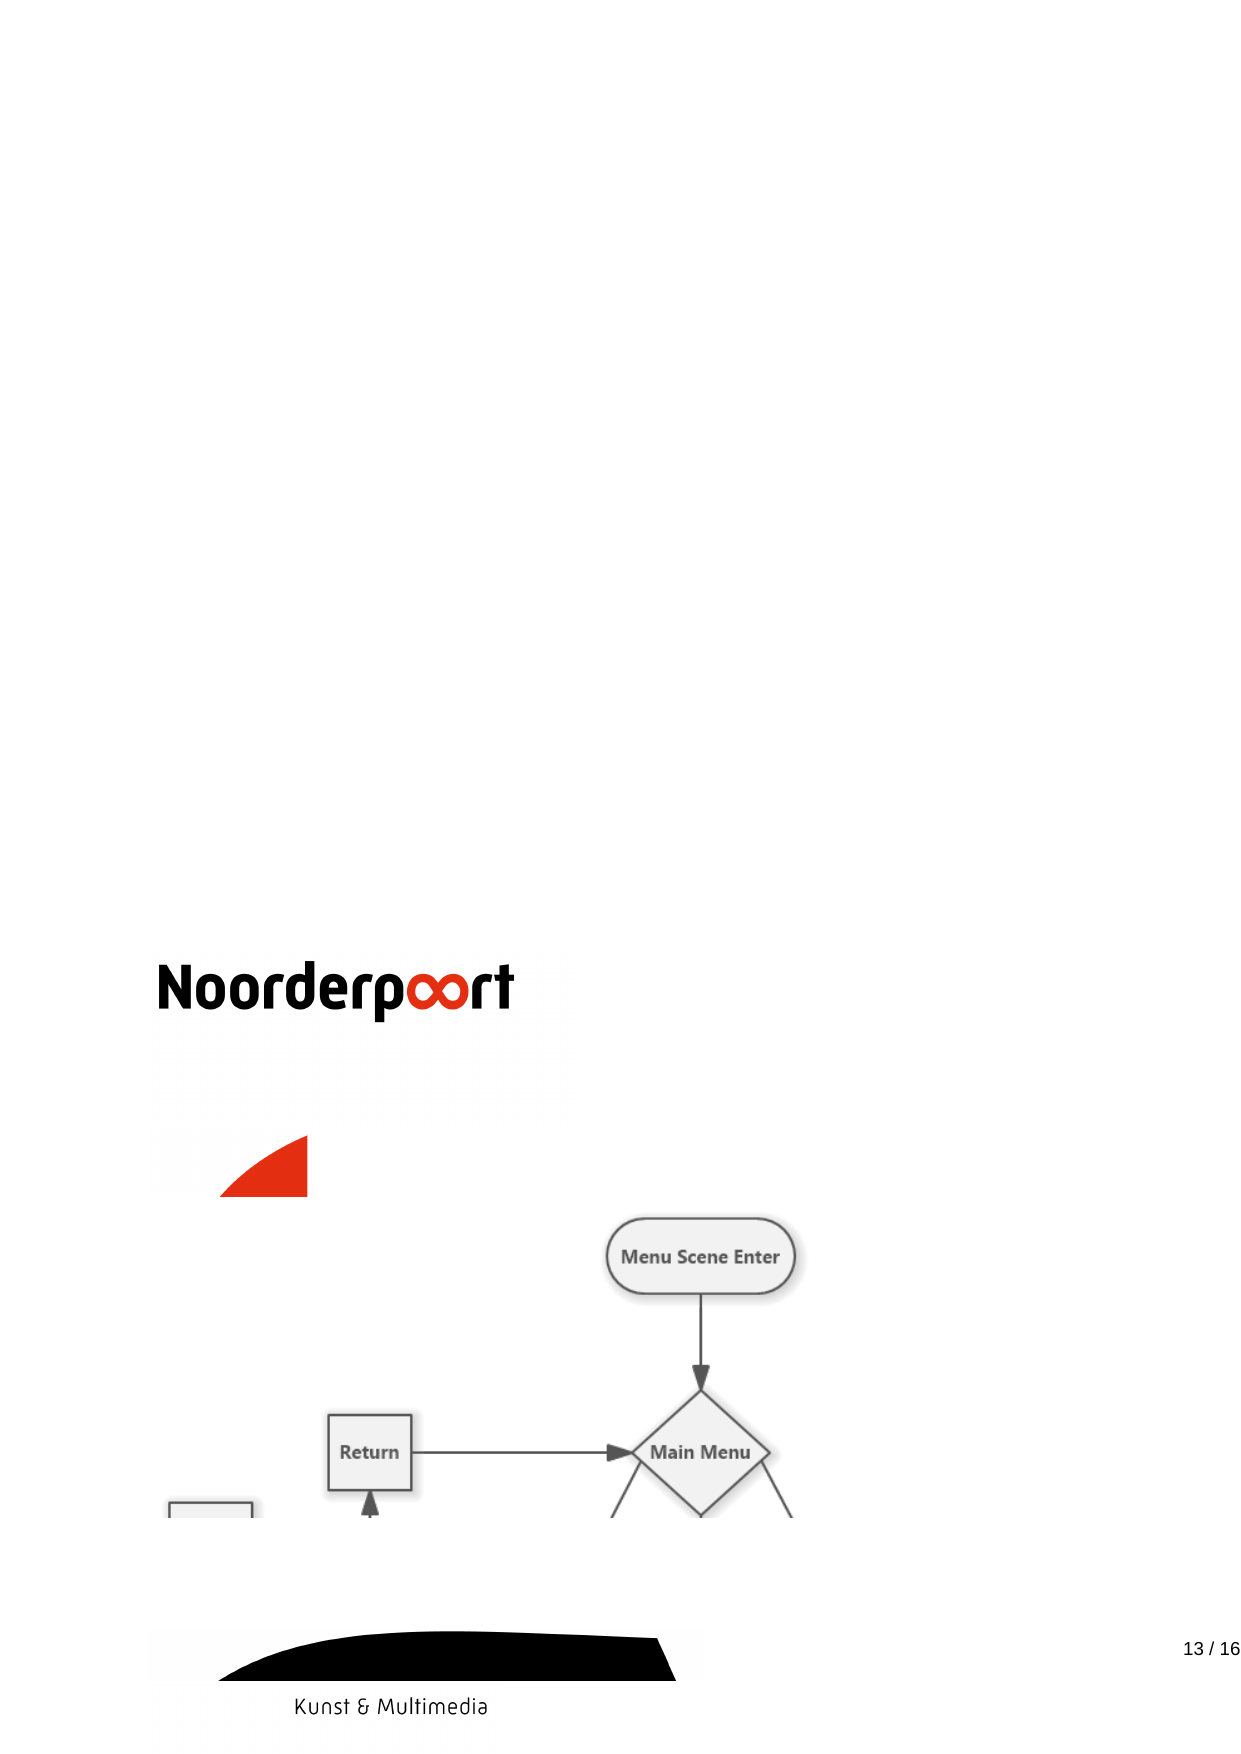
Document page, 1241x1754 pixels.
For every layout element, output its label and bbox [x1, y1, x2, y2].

picture [147, 949, 914, 1518]
picture [147, 1685, 502, 1754]
picture [147, 1630, 703, 1681]
